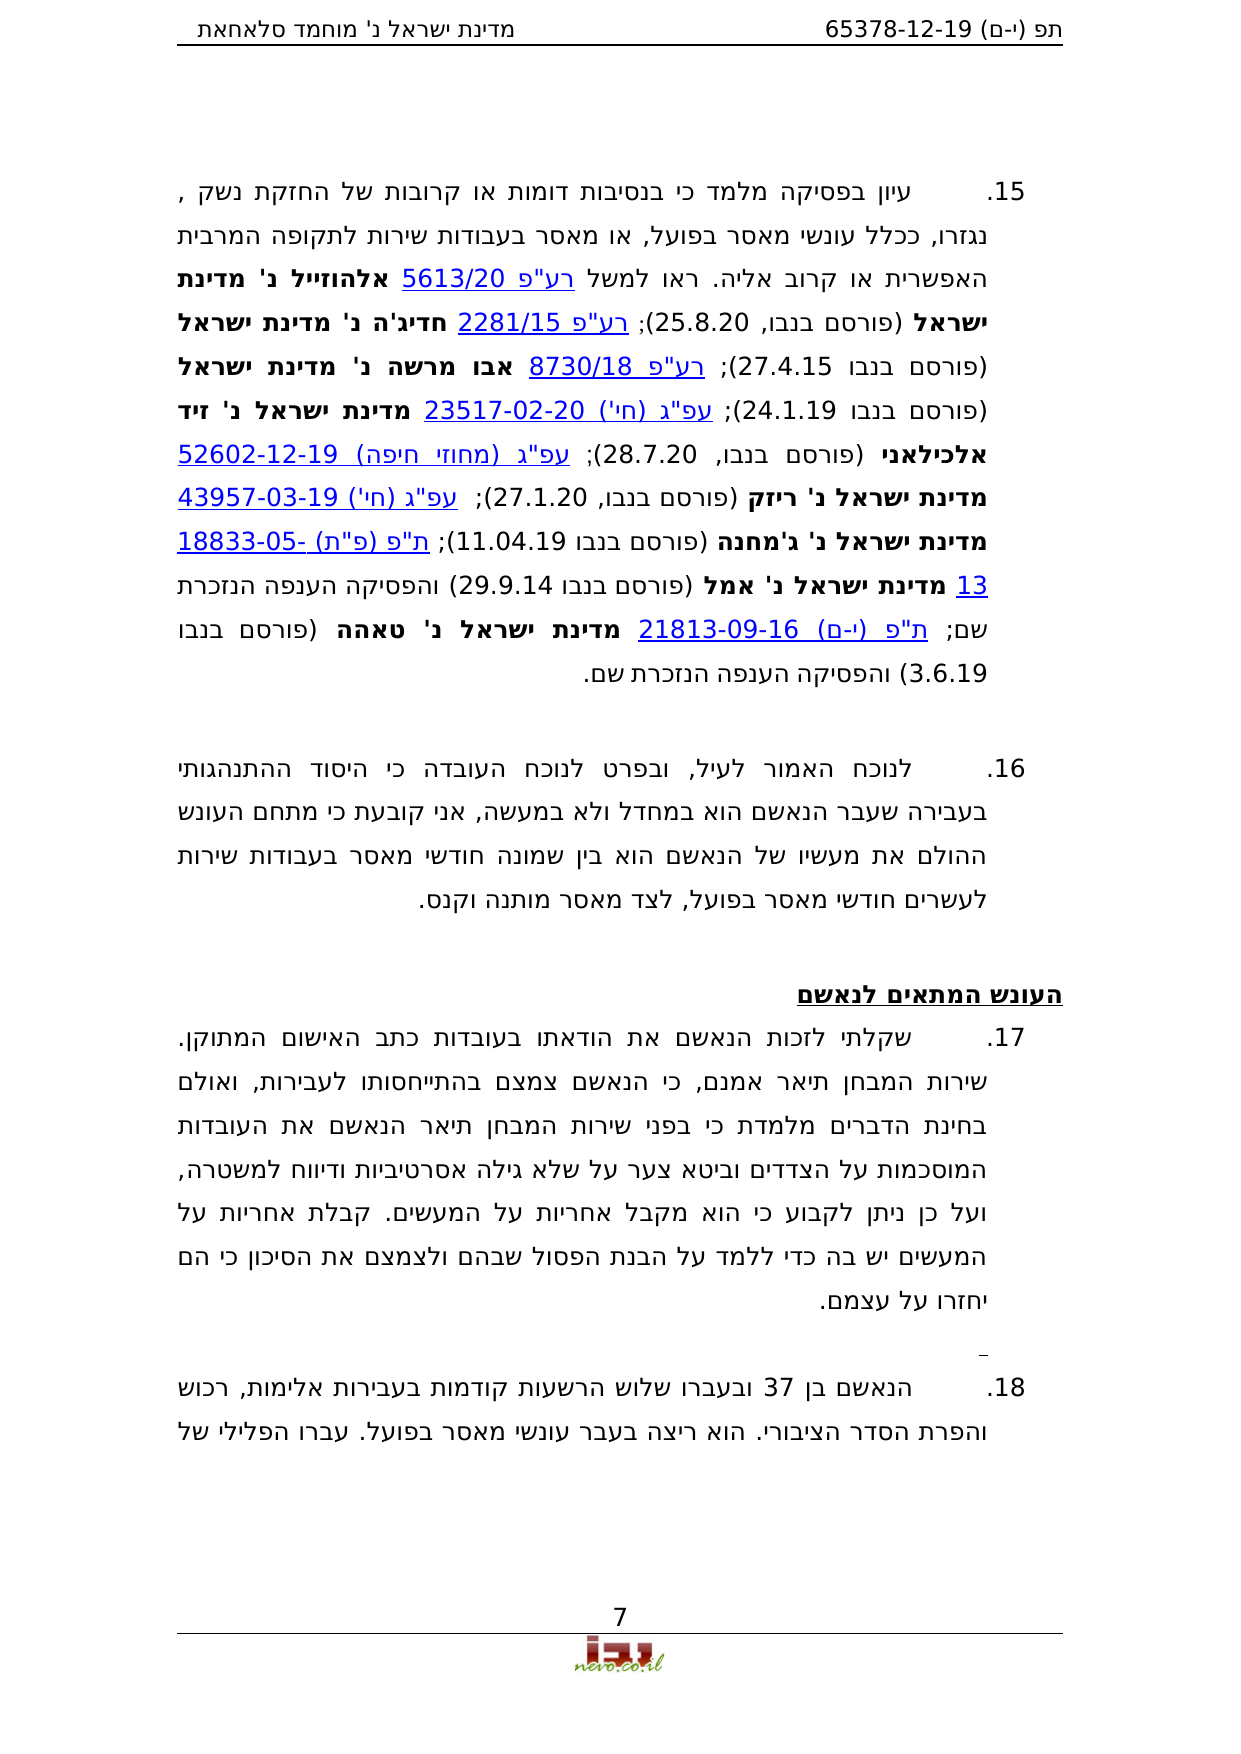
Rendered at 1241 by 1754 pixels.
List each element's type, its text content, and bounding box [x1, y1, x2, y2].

list עיון בפסיקה מלמד כי בנסיבות דומות או קרובות של החזקת נשק , נגזרו, ככלל עונשי מאסר בפועל, או מאסר בעבודות שירות לתקופה המרבית האפשרית או קרוב אליה. ראו למשל רע"פ 5613/20 אלהוזייל נ' מדינת ישראל (פורסם בנבו, 25.8.20); רע"פ 2281/15 חדיג'ה נ' מדינת ישראל (פורסם בנבו 27.4.15); רע"פ 8730/18 אבו מרשה נ' מדינת ישראל (פורסם בנבו 24.1.19); עפ"ג (חי') 23517-02-20 מדינת ישראל נ' זיד אלכילאני (פורסם בנבו, 28.7.20); עפ"ג (מחוזי חיפה) 52602-12-19 מדינת ישראל נ' ריזק (פורסם בנבו, 27.1.20); עפ"ג (חי') 43957-03-19 מדינת ישראל נ' ג'מחנה (פורסם בנבו 11.04.19); ת"פ (פ"ת) 18833-05-13 מדינת ישראל נ' אמל (פורסם בנבו 29.9.14) והפסיקה הענפה הנזכרת שם; ת"פ (י-ם) 21813-09-16 מדינת ישראל נ' טאהה (פורסם בנבו 3.6.19) והפסיקה הענפה הנזכרת שם. [177, 177, 1026, 688]
list לנוכח האמור לעיל, ובפרט לנוכח העובדה כי היסוד ההתנהגותי בעבירה שעבר הנאשם הוא במחדל ולא במעשה, אני קובעת כי מתחם העונש ההולם את מעשיו של הנאשם הוא בין שמונה חודשי מאסר בעבודות שירות לעשרים חודשי מאסר בפועל, לצד מאסר מותנה וקנס. [177, 754, 1026, 914]
text העונש המתאים לנאשם [177, 980, 1063, 1009]
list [177, 1373, 1026, 1446]
list שקלתי לזכות הנאשם את הודאתו בעובדות כתב האישום המתוקן. שירות המבחן תיאר אמנם, כי הנאשם צמצם בהתייחסותו לעבירות, ואולם בחינת הדברים מלמדת כי בפני שירות המבחן תיאר הנאשם את העובדות המוסכמות על הצדדים וביטא צער על שלא גילה אסרטיביות ודיווח למשטרה, ועל כן ניתן לקבוע כי הוא מקבל אחריות על המעשים. קבלת אחריות על המעשים יש בה כדי ללמד על הבנת הפסול שבהם ולצמצם את הסיכון כי הם יחזרו על עצמם. [177, 1023, 1026, 1315]
picture [574, 1635, 666, 1673]
